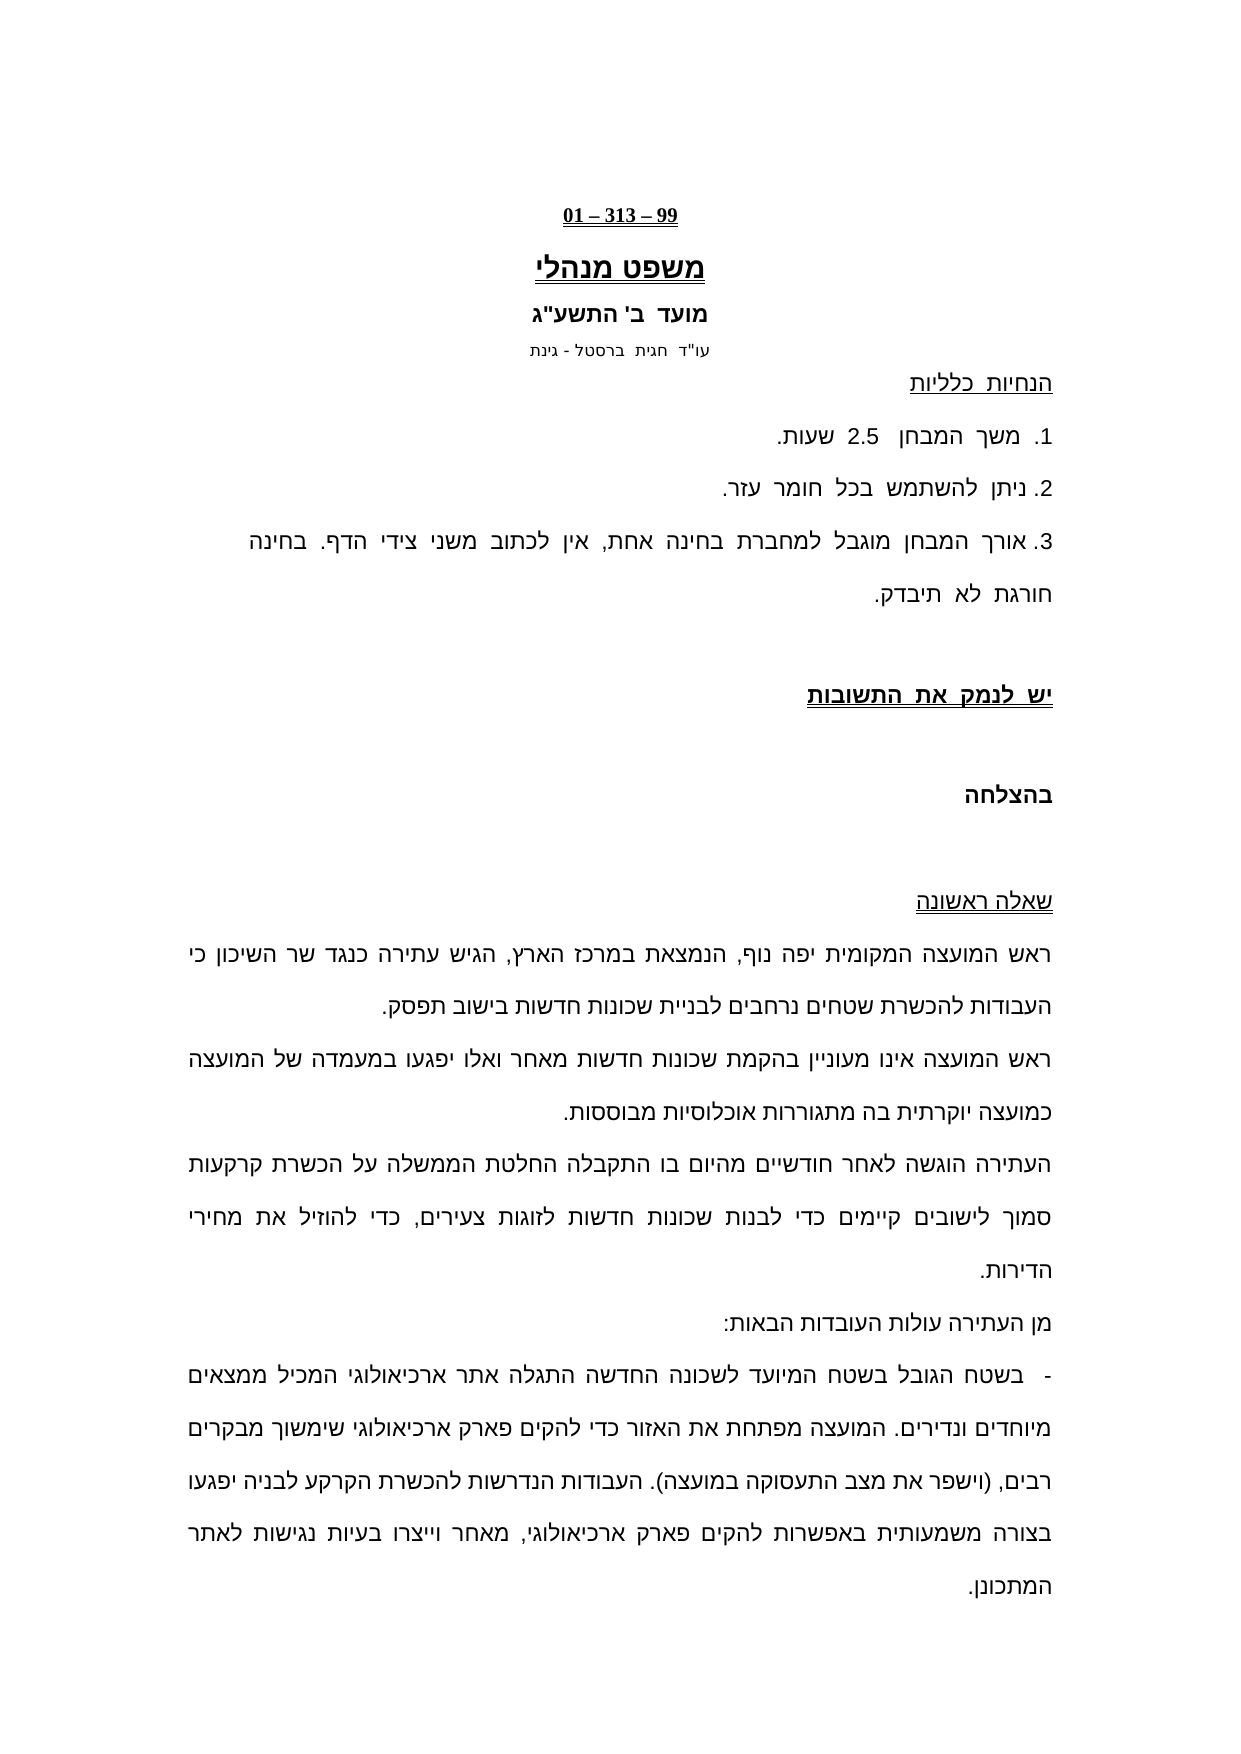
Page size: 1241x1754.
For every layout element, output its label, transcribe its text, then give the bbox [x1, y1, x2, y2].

subtitle הנחיות כלליות [187, 370, 1053, 396]
text 1. משך המבחן 2.5 שעות. [187, 423, 1053, 449]
subtitle בהצלחה [187, 782, 1053, 809]
text 3. אורך המבחן מוגבל למחברת בחינה אחת, אין לכתוב משני צידי הדף. בחינה חורגת לא תיבדק. [187, 528, 1053, 607]
text - בשטח הגובל בשטח המיועד לשכונה החדשה התגלה אתר ארכיאולוגי המכיל ממצאים מיוחדים ונדירים. המועצה מפתחת את האזור כדי להקים פארק ארכיאולוגי שימשוך מבקרים רבים, (וישפר את מצב התעסוקה במועצה). העבודות הנדרשות להכשרת הקרקע לבניה יפגעו בצורה משמעותית באפשרות להקים פארק ארכיאולוגי, מאחר וייצרו בעיות נגישות לאתר המתכונן. [187, 1362, 1053, 1599]
text שאלה ראשונה [187, 888, 1053, 914]
text 2. ניתן להשתמש בכל חומר עזר. [187, 475, 1053, 502]
text עו"ד חגית ברסטל - גינת [187, 341, 1053, 360]
text העתירה הוגשה לאחר חודשיים מהיום בו התקבלה החלטת הממשלה על הכשרת קרקעות סמוך לישובים קיימים כדי לבנות שכונות חדשות לזוגות צעירים, כדי להוזיל את מחירי הדירות. [187, 1151, 1053, 1283]
text 01 – 313 – 99 [187, 203, 1053, 227]
text יש לנמק את התשובות [187, 682, 1053, 708]
text ראש המועצה אינו מעוניין בהקמת שכונות חדשות מאחר ואלו יפגעו במעמדה של המועצה כמועצה יוקרתית בה מתגוררות אוכלוסיות מבוססות. [187, 1046, 1053, 1125]
text ראש המועצה המקומית יפה נוף, הנמצאת במרכז הארץ, הגיש עתירה כנגד שר השיכון כי העבודות להכשרת שטחים נרחבים לבניית שכונות חדשות בישוב תפסק. [187, 941, 1053, 1020]
text משפט מנהלי [187, 251, 1053, 285]
text מן העתירה עולות העובדות הבאות: [187, 1309, 1053, 1336]
subtitle מועד ב' התשע"ג [187, 301, 1053, 328]
